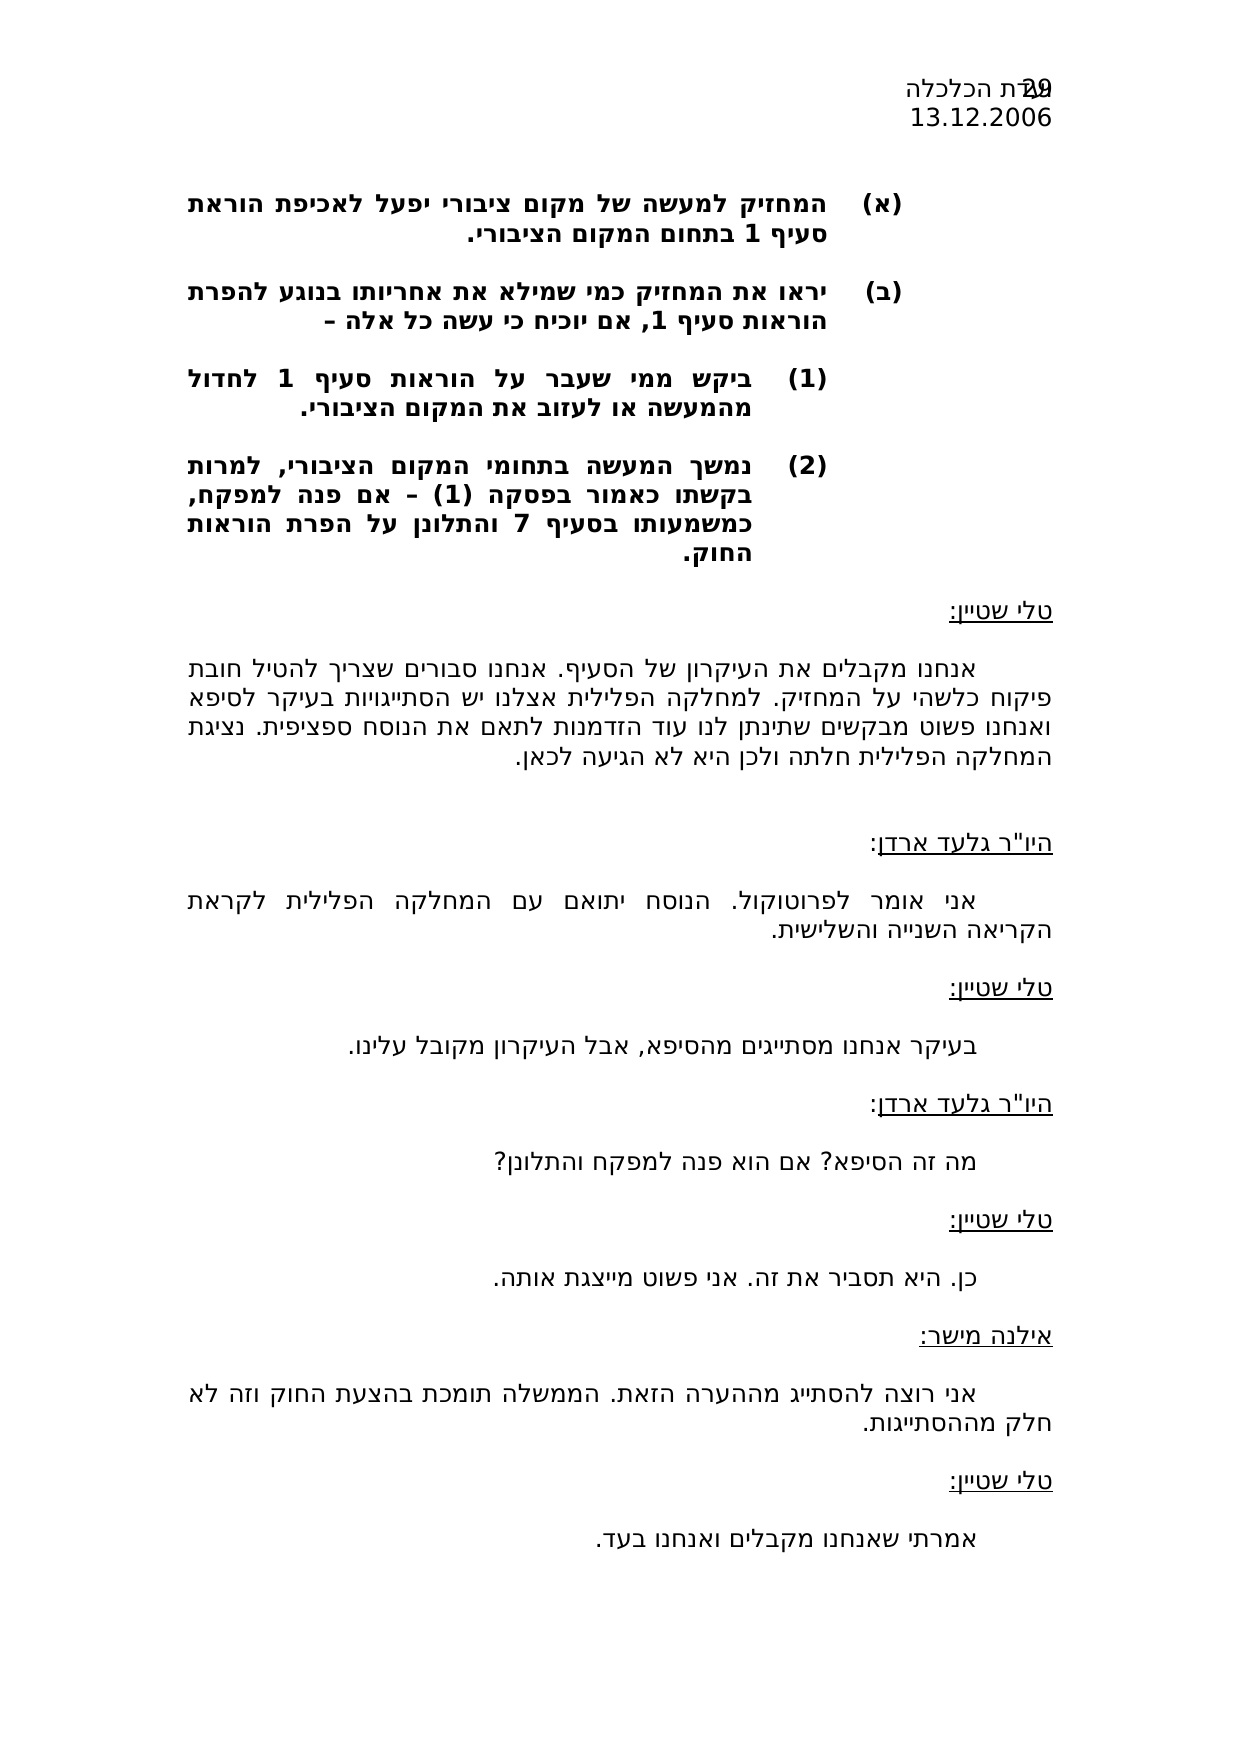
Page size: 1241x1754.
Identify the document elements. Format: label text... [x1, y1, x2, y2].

text (ב) יראו את המחזיק כמי שמילא את אחריותו בנוגע להפרת הוראות סעיף 1, אם יוכיח כי עשה כל אלה – [187, 277, 903, 335]
text בעיקר אנחנו מסתייגים מהסיפא, אבל העיקרון מקובל עלינו. [187, 1031, 1053, 1060]
text טלי שטיין: [187, 596, 1053, 625]
text טלי שטיין: [187, 973, 1053, 1002]
text מה זה הסיפא? אם הוא פנה למפקח והתלונן? [187, 1147, 1053, 1176]
text היו"ר גלעד ארדן: [187, 1089, 1053, 1118]
text אילנה מישר: [187, 1321, 1053, 1350]
text טלי שטיין: [187, 1205, 1053, 1234]
text היו"ר גלעד ארדן: [187, 828, 1053, 857]
text אנחנו מקבלים את העיקרון של הסעיף. אנחנו סבורים שצריך להטיל חובת פיקוח כלשהי על המחזיק. למחלקה הפלילית אצלנו יש הסתייגויות בעיקר לסיפא ואנחנו פשוט מבקשים שתינתן לנו עוד הזדמנות לתאם את הנוסח ספציפית. נציגת המחלקה הפלילית חלתה ולכן היא לא הגיעה לכאן. [187, 654, 1053, 771]
text (1) ביקש ממי שעבר על הוראות סעיף 1 לחדול מהמעשה או לעזוב את המקום הציבורי. [187, 364, 828, 422]
text כן. היא תסביר את זה. אני פשוט מייצגת אותה. [187, 1263, 1053, 1292]
text (א) המחזיק למעשה של מקום ציבורי יפעל לאכיפת הוראת סעיף 1 בתחום המקום הציבורי. [187, 189, 903, 248]
text טלי שטיין: [187, 1466, 1053, 1495]
text אמרתי שאנחנו מקבלים ואנחנו בעד. [187, 1524, 1053, 1553]
text אני רוצה להסתייג מההערה הזאת. הממשלה תומכת בהצעת החוק וזה לא חלק מההסתייגות. [187, 1379, 1053, 1437]
text (2) נמשך המעשה בתחומי המקום הציבורי, למרות בקשתו כאמור בפסקה (1) – אם פנה למפקח, כמשמעותו בסעיף 7 והתלונן על הפרת הוראות החוק. [187, 451, 828, 567]
text אני אומר לפרוטוקול. הנוסח יתואם עם המחלקה הפלילית לקראת הקריאה השנייה והשלישית. [187, 886, 1053, 944]
